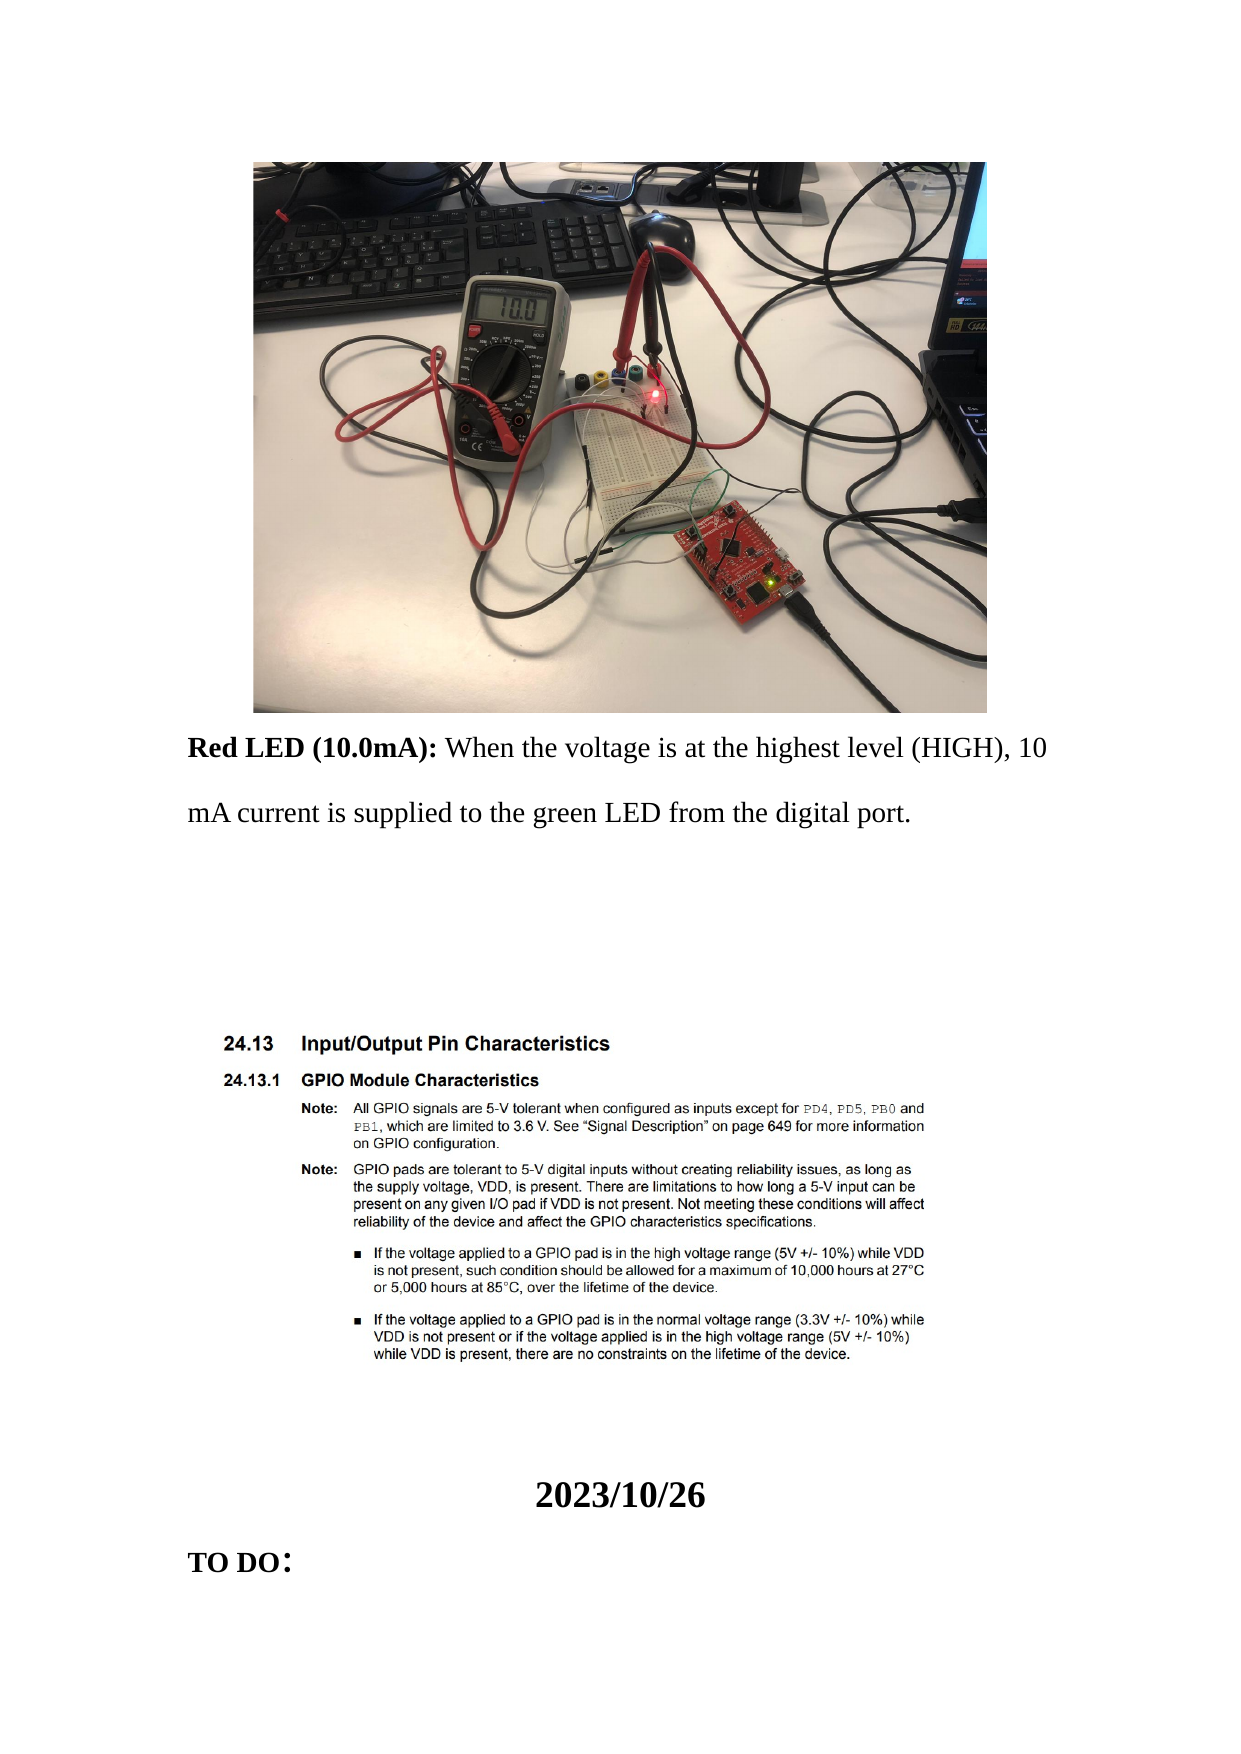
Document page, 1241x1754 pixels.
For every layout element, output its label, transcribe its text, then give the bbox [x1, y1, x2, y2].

text 2023/10/26 [187, 1462, 1053, 1527]
picture [253, 162, 987, 713]
picture [194, 1007, 1003, 1386]
text TO DO： [187, 1527, 1053, 1592]
text Red LED (10.0mA): When the voltage is at the highest level (HIGH), 10 mA current is supplied to the green LED from the digital port. [187, 714, 1053, 844]
